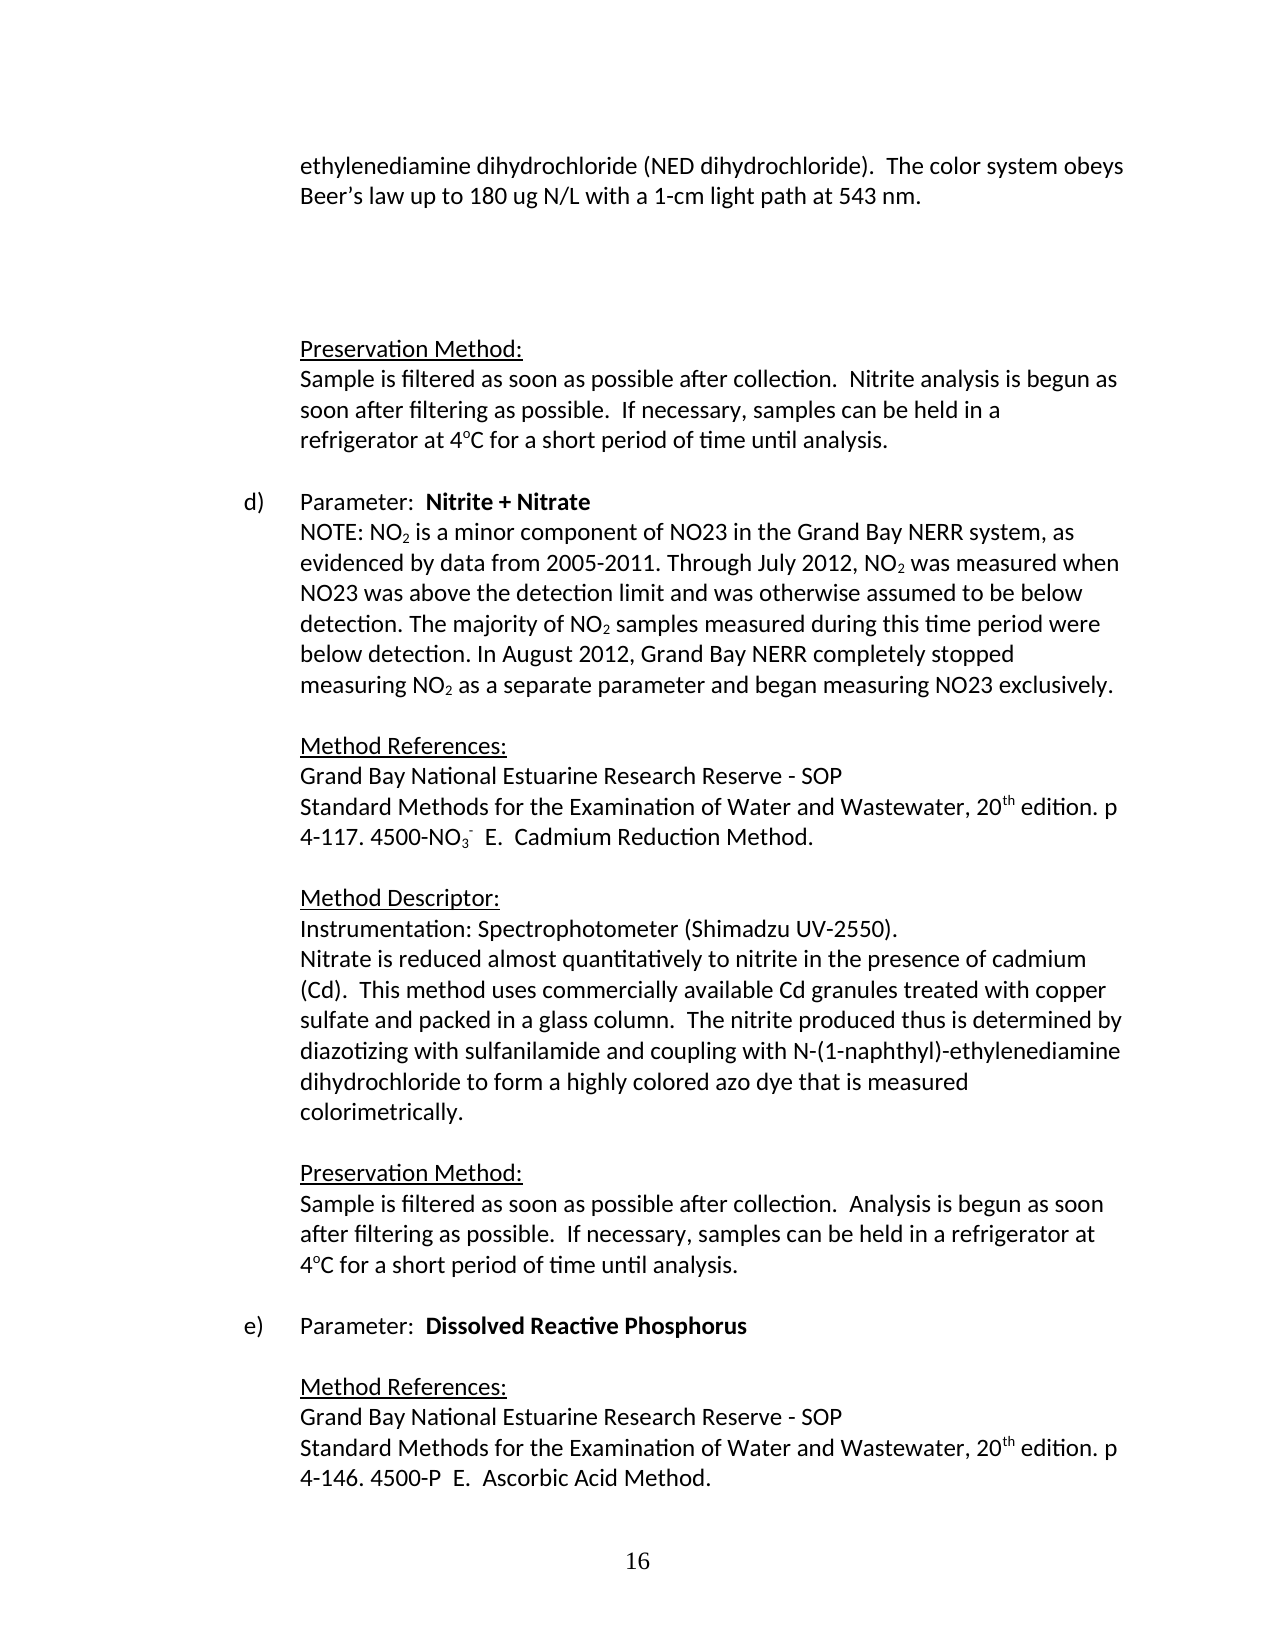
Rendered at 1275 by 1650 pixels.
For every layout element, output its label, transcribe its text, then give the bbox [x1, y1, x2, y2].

text Sample is filtered as soon as possible after collection. Nitrite analysis is begun as soon after filtering as possible. If necessary, samples can be held in a refrigerator at 4oC for a short period of time until analysis. [300, 364, 1125, 455]
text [300, 150, 1125, 211]
text Instrumentation: Spectrophotometer (Shimadzu UV-2550). [300, 913, 1125, 943]
text Grand Bay National Estuarine Research Reserve - SOP [225, 760, 1125, 791]
text Nitrate is reduced almost quantitatively to nitrite in the presence of cadmium (Cd). This method uses commercially available Cd granules treated with copper sulfate and packed in a glass column. The nitrite produced thus is determined by diazotizing with sulfanilamide and coupling with N-(1-naphthyl)-ethylenediamine dihydrochloride to form a highly colored azo dye that is measured colorimetrically. [300, 943, 1125, 1127]
text Standard Methods for the Examination of Water and Wastewater, 20th edition. p 4-117. 4500-NO3- E. Cadmium Reduction Method. [300, 791, 1125, 852]
text Method Descriptor: [225, 882, 1125, 913]
text d) Parameter: Nitrite + Nitrate [244, 486, 1125, 516]
text Preservation Method: [300, 1157, 1125, 1188]
subtitle Method References: [150, 730, 1125, 760]
text Grand Bay National Estuarine Research Reserve - SOP [225, 1401, 1125, 1432]
subtitle Method References: [150, 1371, 1125, 1401]
text Preservation Method: [300, 333, 1125, 364]
text Standard Methods for the Examination of Water and Wastewater, 20th edition. p 4-146. 4500-P E. Ascorbic Acid Method. [300, 1432, 1125, 1493]
text NOTE: NO2 is a minor component of NO23 in the Grand Bay NERR system, as evidenced by data from 2005-2011. Through July 2012, NO2 was measured when NO23 was above the detection limit and was otherwise assumed to be below detection. The majority of NO2 samples measured during this time period were below detection. In August 2012, Grand Bay NERR completely stopped measuring NO2 as a separate parameter and began measuring NO23 exclusively. [300, 516, 1125, 699]
text e) Parameter: Dissolved Reactive Phosphorus [244, 1310, 1125, 1340]
